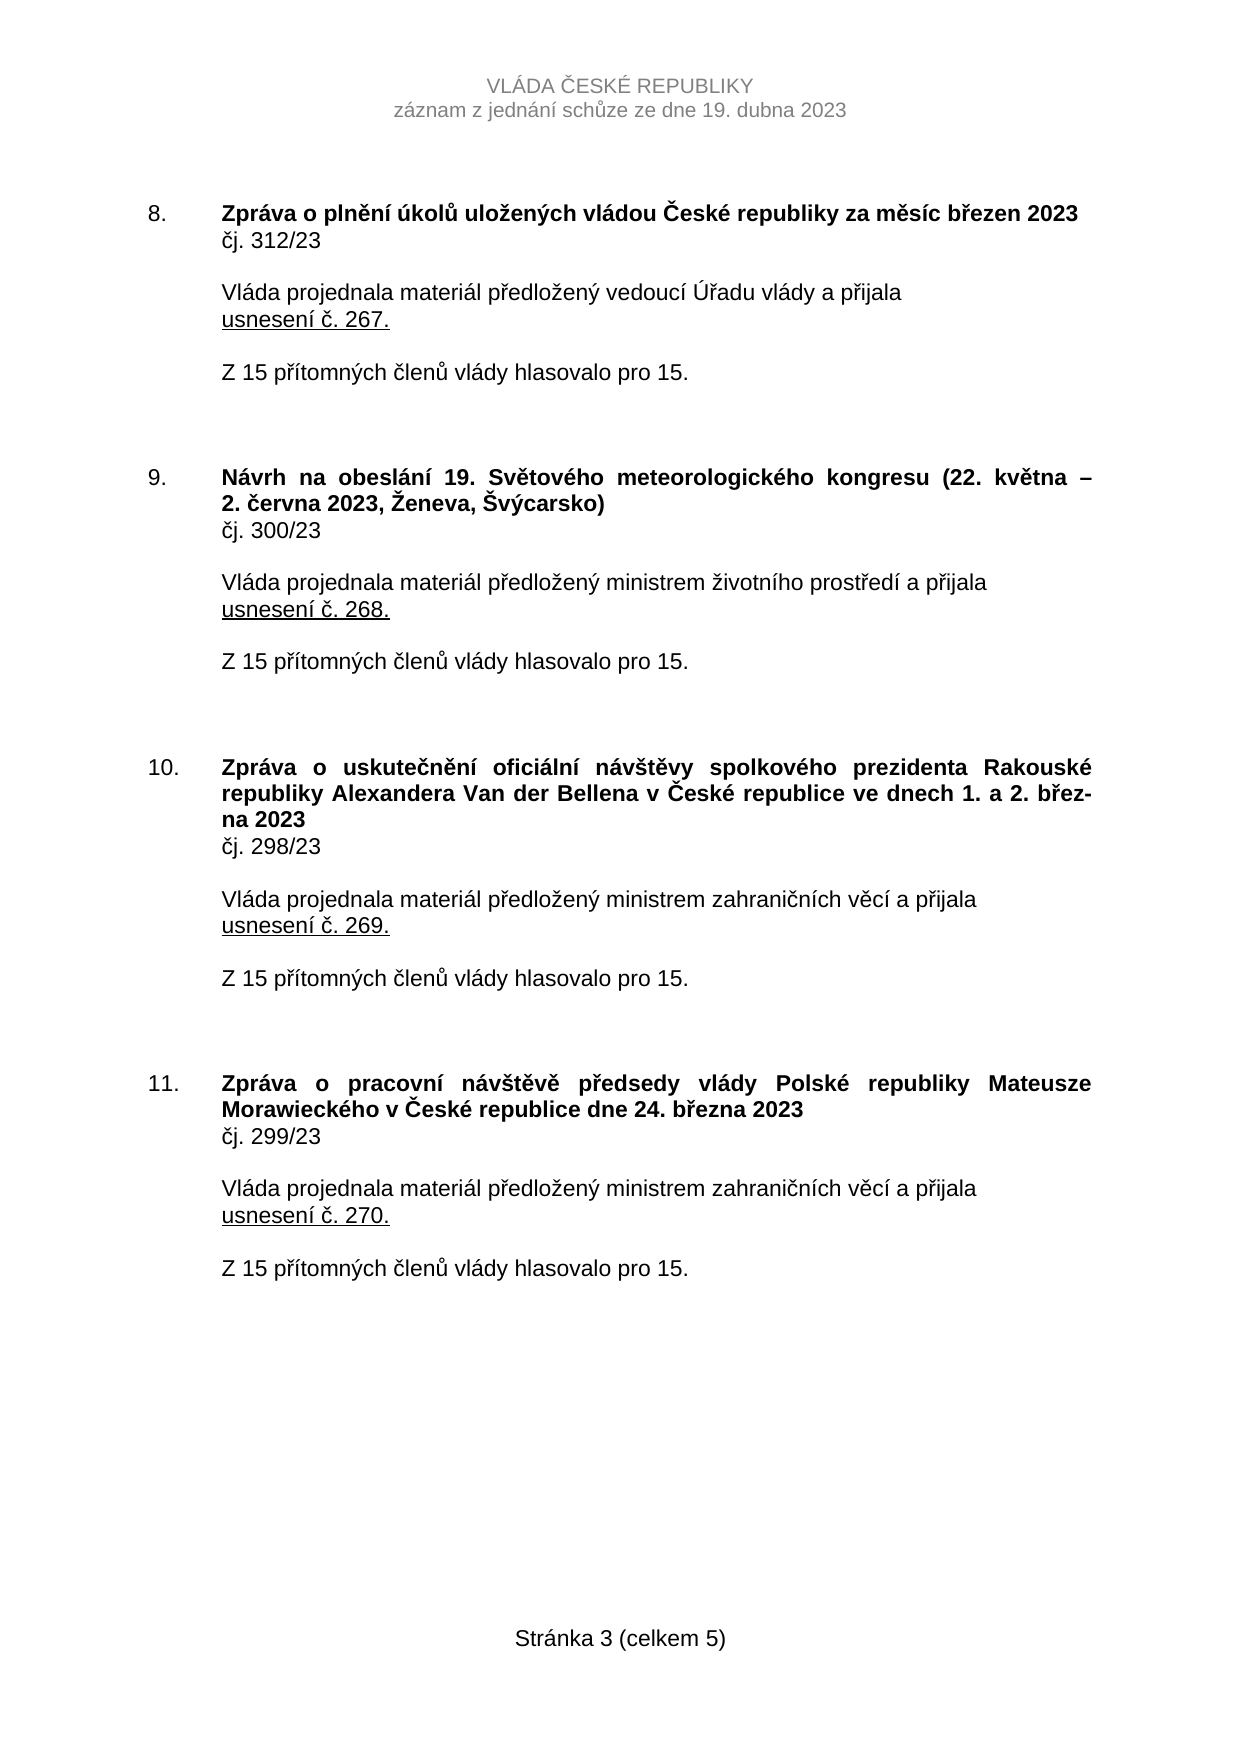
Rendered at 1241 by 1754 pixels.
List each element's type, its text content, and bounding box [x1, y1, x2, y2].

text Vláda projednala materiál předložený ministrem zahraničních věcí a přijala [148, 886, 1093, 912]
text 10. Zpráva o uskutečnění oficiální návštěvy spolkového prezidenta Rakouské republiky Alexandera Van der Bellena v České republice ve dnech 1. a 2. břez-na 2023 [148, 754, 1093, 833]
text usnesení č. 267. [148, 306, 1093, 332]
text Vláda projednala materiál předložený ministrem zahraničních věcí a přijala [148, 1175, 1093, 1202]
text Vláda projednala materiál předložený vedoucí Úřadu vlády a přijala [148, 279, 1093, 306]
text usnesení č. 269. [148, 912, 1093, 938]
text Z 15 přítomných členů vlády hlasovalo pro 15. [148, 648, 1093, 675]
text čj. 299/23 [148, 1123, 1093, 1149]
text 9. Návrh na obeslání 19. Světového meteorologického kongresu (22. května – 2. června 2023, Ženeva, Švýcarsko) [148, 464, 1093, 517]
text Vláda projednala materiál předložený ministrem životního prostředí a přijala [148, 569, 1093, 596]
text usnesení č. 270. [148, 1202, 1093, 1228]
text Z 15 přítomných členů vlády hlasovalo pro 15. [148, 1254, 1093, 1281]
text čj. 300/23 [148, 517, 1093, 543]
text 11. Zpráva o pracovní návštěvě předsedy vlády Polské republiky Mateusze Morawieckého v České republice dne 24. března 2023 [148, 1070, 1093, 1123]
text čj. 312/23 [148, 227, 1093, 253]
text čj. 298/23 [148, 833, 1093, 859]
text 8. Zpráva o plnění úkolů uložených vládou České republiky za měsíc březen 2023 [148, 200, 1093, 227]
text usnesení č. 268. [148, 596, 1093, 622]
text Z 15 přítomných členů vlády hlasovalo pro 15. [148, 358, 1093, 385]
text Z 15 přítomných členů vlády hlasovalo pro 15. [148, 964, 1093, 991]
